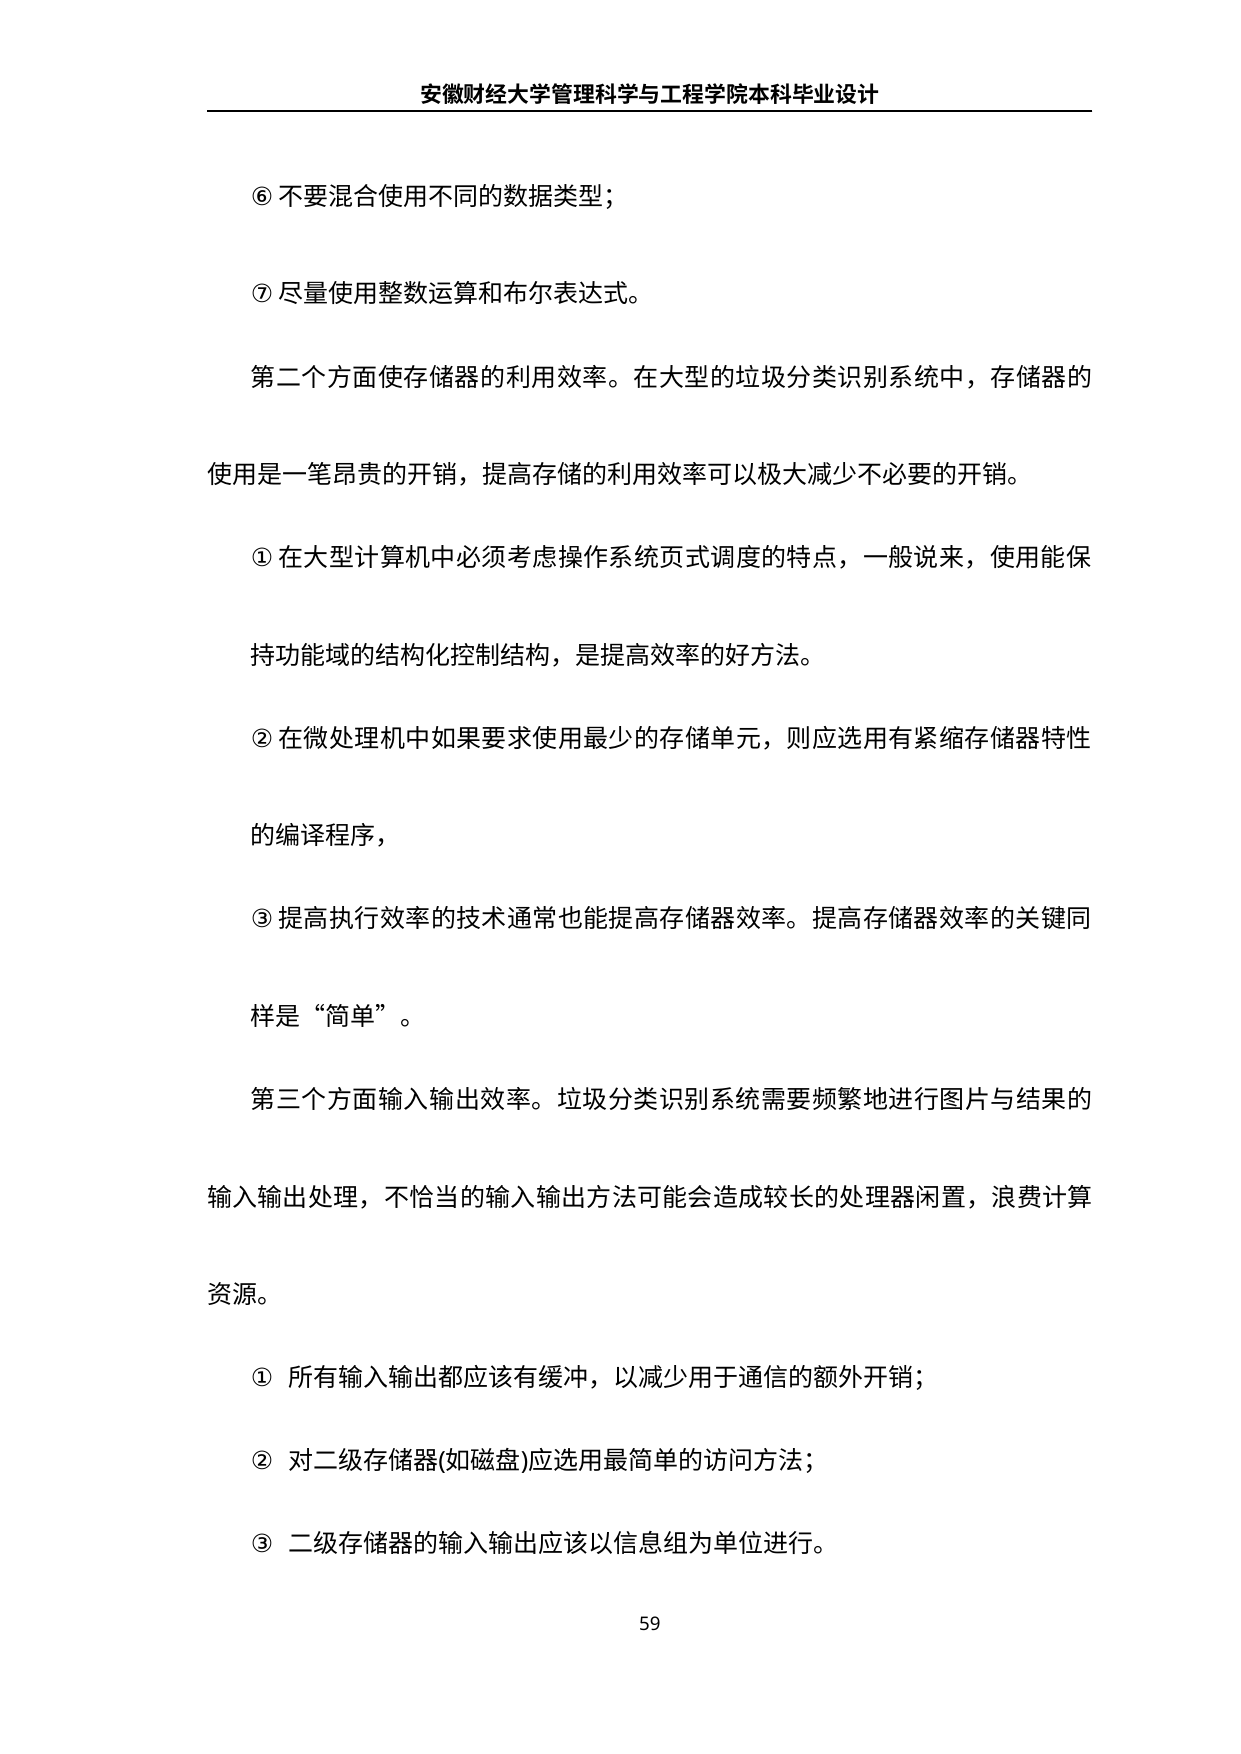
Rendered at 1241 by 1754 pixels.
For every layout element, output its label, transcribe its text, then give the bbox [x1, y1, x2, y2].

text ①在大型计算机中必须考虑操作系统页式调度的特点，一般说来，使用能保持功能域的结构化控制结构，是提高效率的好方法。 [251, 523, 1092, 686]
list 二级存储器的输入输出应该以信息组为单位进行。 [251, 1509, 1092, 1574]
list 所有输入输出都应该有缓冲，以减少用于通信的额外开销； [251, 1343, 1092, 1408]
text ①写程序之前先简化算术的和逻辑的表达式； ②仔细研究嵌套的循环，以确定是否有语句可以从内层往外移； ③尽量避免使用多维数组； ④尽量避免使用指针和复杂的表； ⑤使用执行时间短的算术运算； ⑥不要混合使用不同的数据类型； ⑦尽量使用整数运算和布尔表达式。 [251, 162, 1092, 324]
text 第三个方面输入输出效率。垃圾分类识别系统需要频繁地进行图片与结果的输入输出处理，不恰当的输入输出方法可能会造成较长的处理器闲置，浪费计算资源。 [207, 1065, 1092, 1325]
text ③提高执行效率的技术通常也能提高存储器效率。提高存储器效率的关键同样是“简单”。 [251, 884, 1092, 1047]
text 第二个方面使存储器的利用效率。在大型的垃圾分类识别系统中，存储器的使用是一笔昂贵的开销，提高存储的利用效率可以极大减少不必要的开销。 [207, 343, 1092, 505]
list 对二级存储器(如磁盘)应选用最简单的访问方法； [251, 1426, 1092, 1491]
text ②在微处理机中如果要求使用最少的存储单元，则应选用有紧缩存储器特性的编译程序， [251, 704, 1092, 866]
